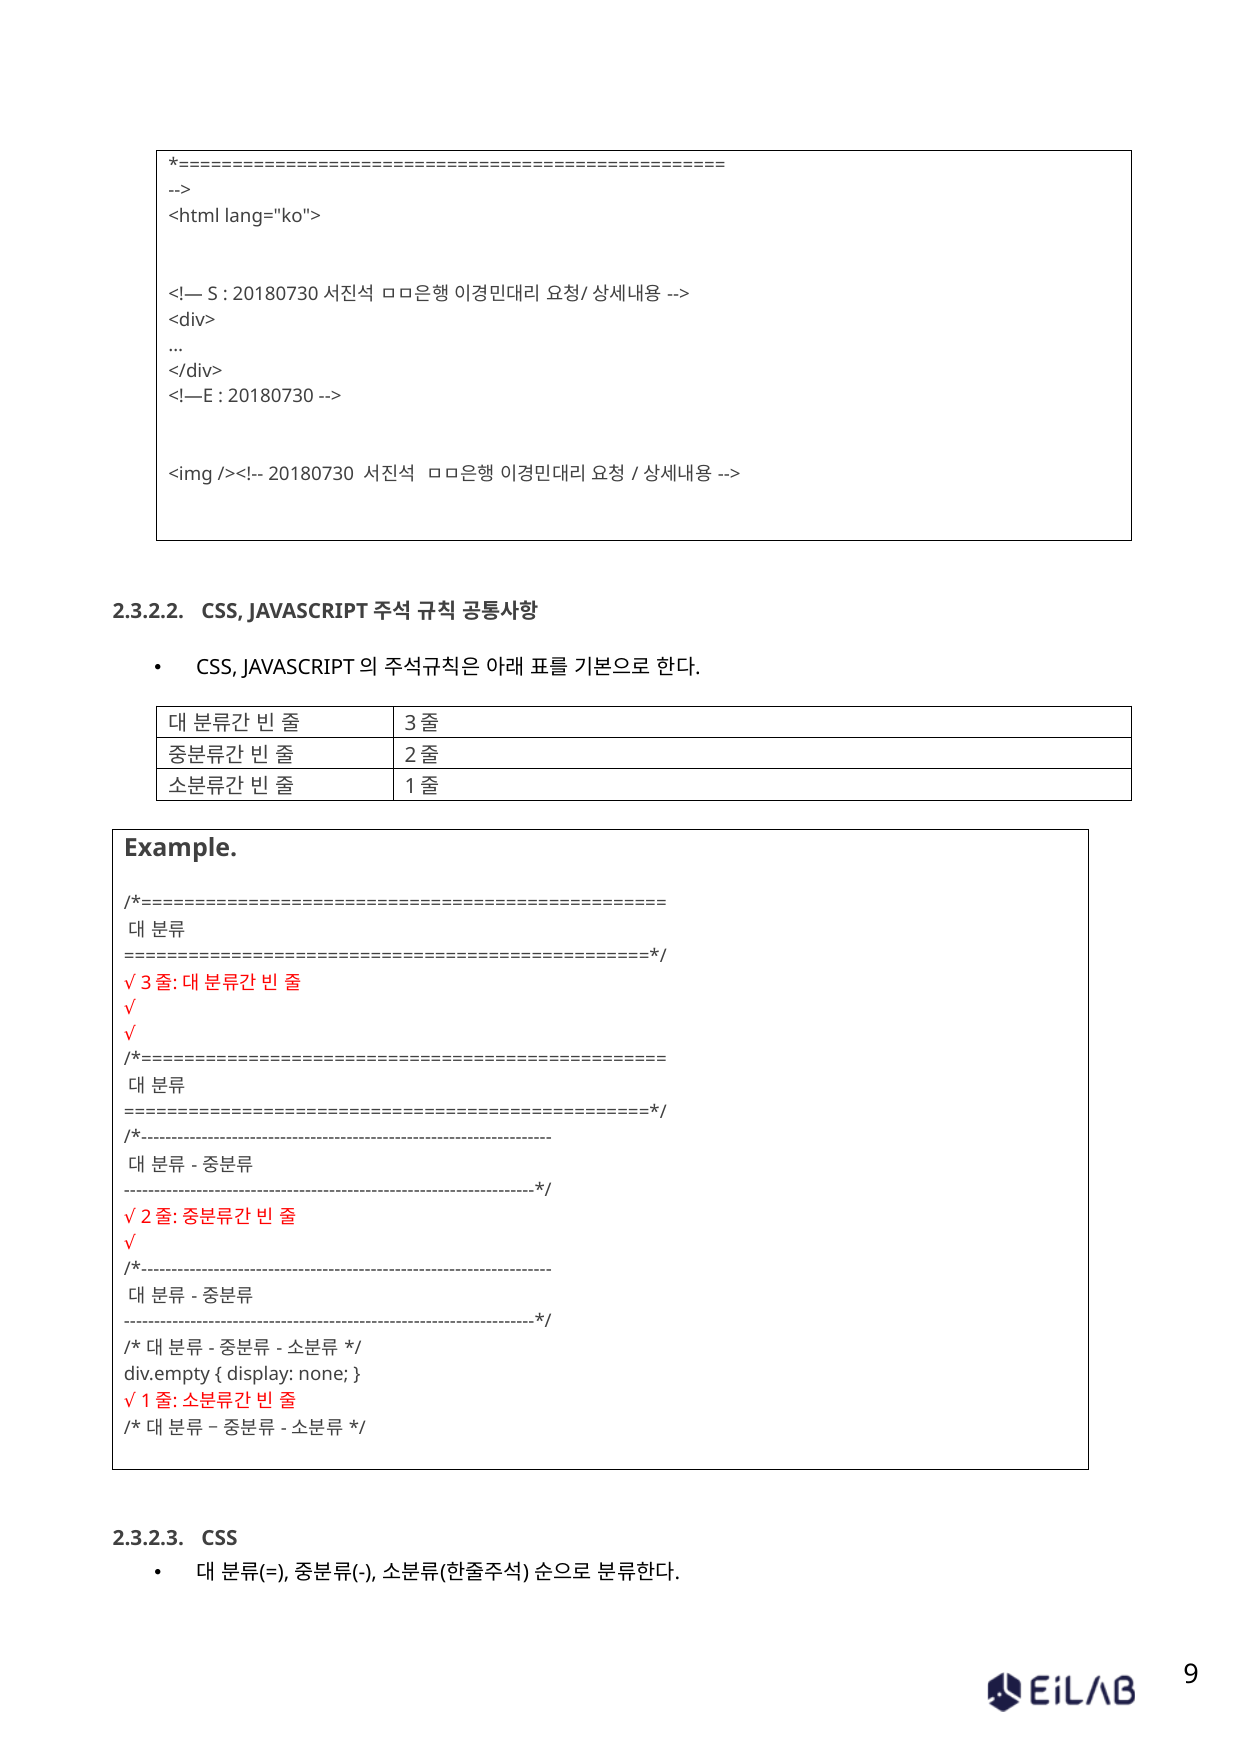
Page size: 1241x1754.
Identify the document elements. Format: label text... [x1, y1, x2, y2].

subtitle CSS [112, 1523, 1128, 1551]
table_header 3줄 [394, 707, 1131, 737]
table_cell 1줄 [394, 769, 1131, 799]
table_cell 소분류간 빈 줄 [157, 769, 393, 799]
list CSS, JAVASCRIPT의 주석규칙은 아래 표를 기본으로 한다. [154, 650, 1128, 681]
table_cell 중분류간 빈 줄 [157, 738, 393, 768]
table_header Example. /*================================================= 대 분류 =================================================*/ √ 3줄: 대 분류간 빈 줄 √ √ /*================================================= 대 분류 =================================================*/ /*-------------------------------------------------------------------- 대 분류 - 중분류 --------------------------------------------------------------------*/ √ 2줄: 중분류간 빈 줄 √ /*-------------------------------------------------------------------- 대 분류 - 중분류 --------------------------------------------------------------------*/ /* 대 분류 - 중분류 - 소분류 */ div.empty { display: none; } √ 1줄: 소분류간 빈 줄 /* 대 분류 – 중분류 - 소분류 */ [113, 830, 1088, 1468]
table_header 대 분류간 빈 줄 [157, 707, 393, 737]
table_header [157, 151, 1131, 540]
picture [987, 1672, 1135, 1712]
table_cell 2줄 [394, 738, 1131, 768]
subtitle CSS, JAVASCRIPT 주석 규칙 공통사항 [112, 594, 1128, 625]
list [154, 1556, 1128, 1586]
